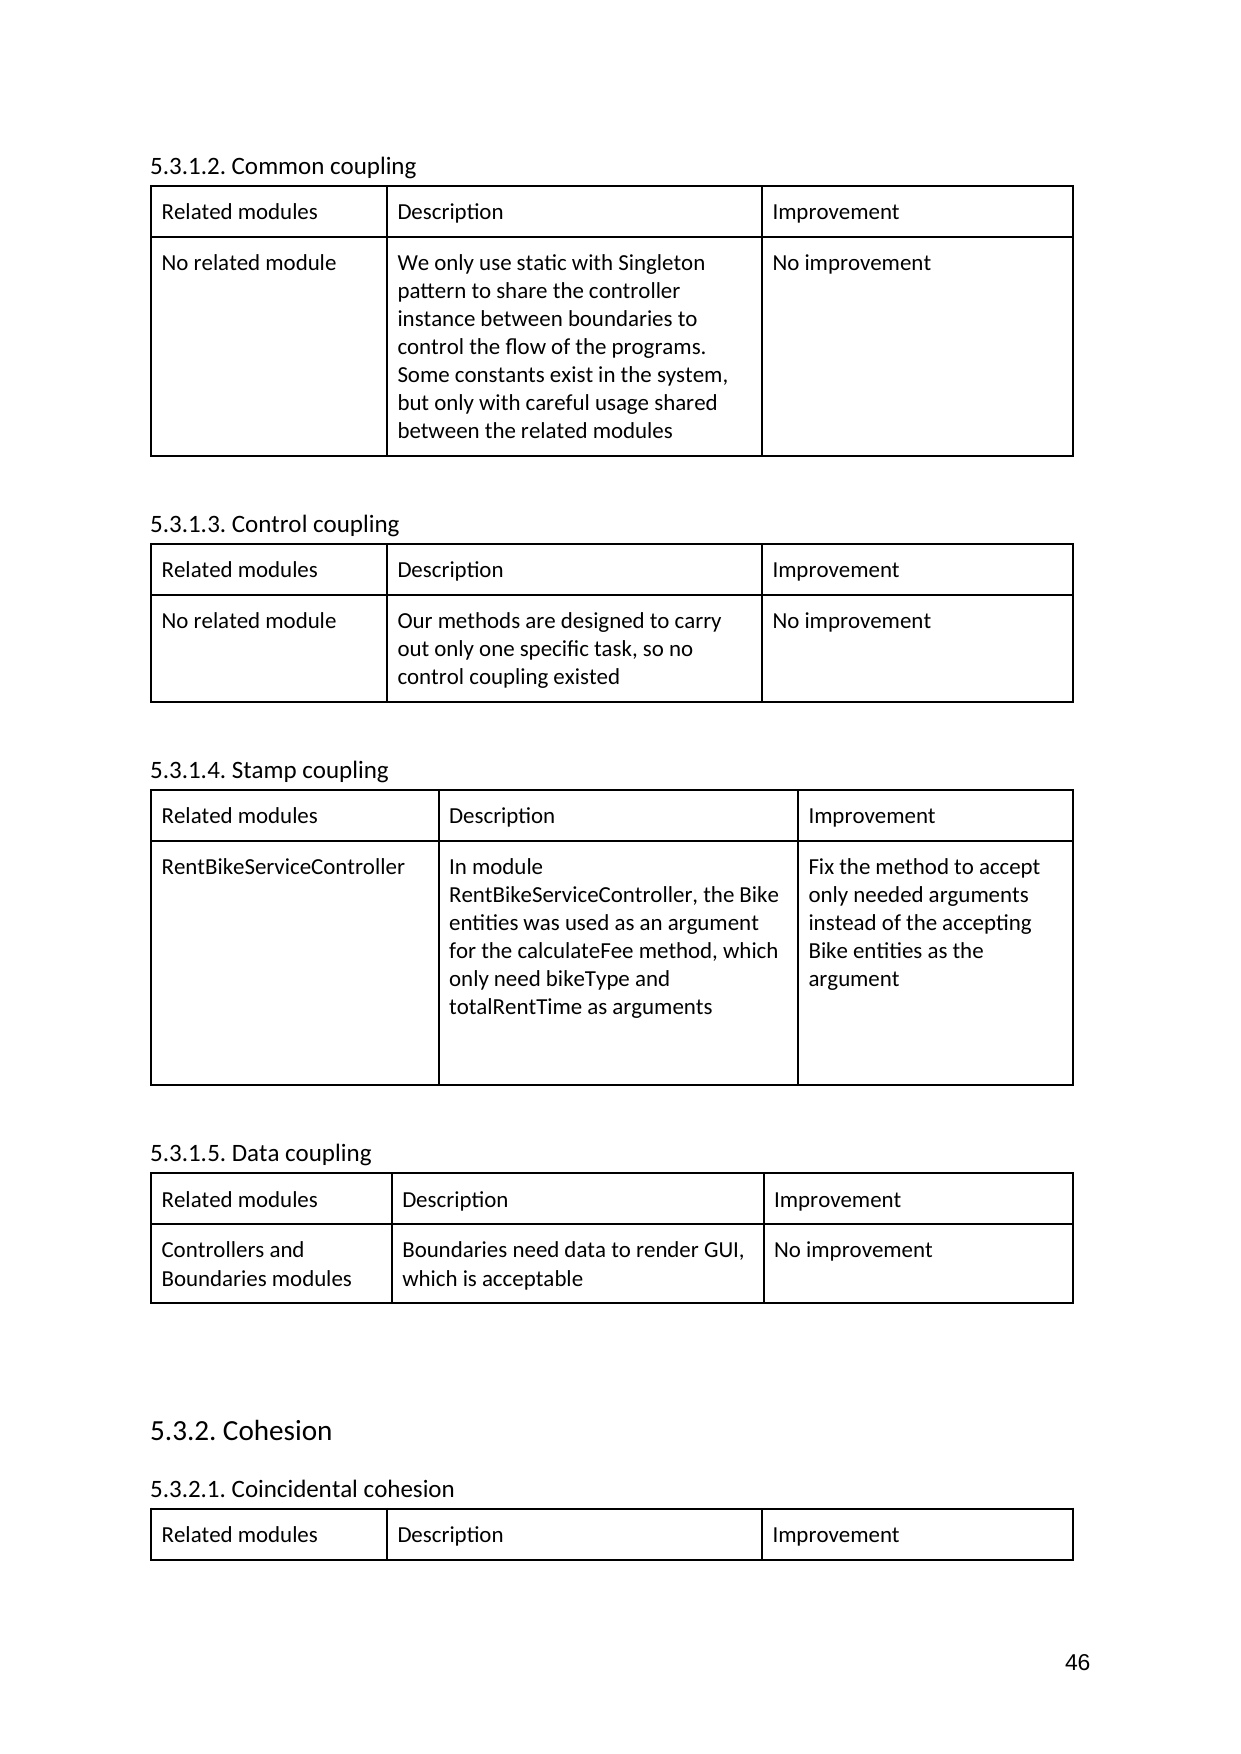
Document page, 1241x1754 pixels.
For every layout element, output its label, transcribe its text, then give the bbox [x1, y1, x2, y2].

table_cell We only use static with Singleton pattern to share the controller instance between boundaries to control the flow of the programs. Some constants exist in the system, but only with careful usage shared between the related modules [388, 238, 761, 455]
table_header Improvement [763, 545, 1072, 594]
table_header Improvement [799, 791, 1072, 840]
table_header Related modules [152, 791, 438, 840]
table_header Description [388, 1510, 761, 1559]
table_header Improvement [763, 1510, 1072, 1559]
table_header Description [388, 187, 761, 236]
table_cell No related module [152, 596, 386, 701]
table_cell Fix the method to accept only needed arguments instead of the accepting Bike entities as the argument [799, 842, 1072, 1084]
subtitle 5.3.2.1. Coincidental cohesion [150, 1473, 1090, 1503]
table_header Related modules [152, 1174, 391, 1223]
table_header Improvement [763, 187, 1072, 236]
table_cell RentBikeServiceController [152, 842, 438, 1084]
table_cell Controllers and Boundaries modules [152, 1225, 391, 1302]
subtitle 5.3.1.5. Data coupling [150, 1137, 1090, 1168]
table_header Description [393, 1174, 763, 1223]
table_cell In module RentBikeServiceController, the Bike entities was used as an argument for the calculateFee method, which only need bikeType and totalRentTime as arguments [440, 842, 797, 1084]
table_cell Boundaries need data to render GUI, which is acceptable [393, 1225, 763, 1302]
subtitle 5.3.2. Cohesion [150, 1412, 1090, 1448]
subtitle 5.3.1.2. Common coupling [150, 150, 1090, 181]
table_header Related modules [152, 187, 386, 236]
table_cell No improvement [763, 596, 1072, 701]
subtitle 5.3.1.3. Control coupling [150, 508, 1090, 539]
table_header Description [388, 545, 761, 594]
table_header Improvement [765, 1174, 1072, 1223]
table_header Description [440, 791, 797, 840]
subtitle 5.3.1.4. Stamp coupling [150, 754, 1090, 785]
table_cell No improvement [765, 1225, 1072, 1302]
table_cell No improvement [763, 238, 1072, 455]
table_cell Our methods are designed to carry out only one specific task, so no control coupling existed [388, 596, 761, 701]
table_header Related modules [152, 1510, 386, 1559]
table_cell No related module [152, 238, 386, 455]
table_header Related modules [152, 545, 386, 594]
